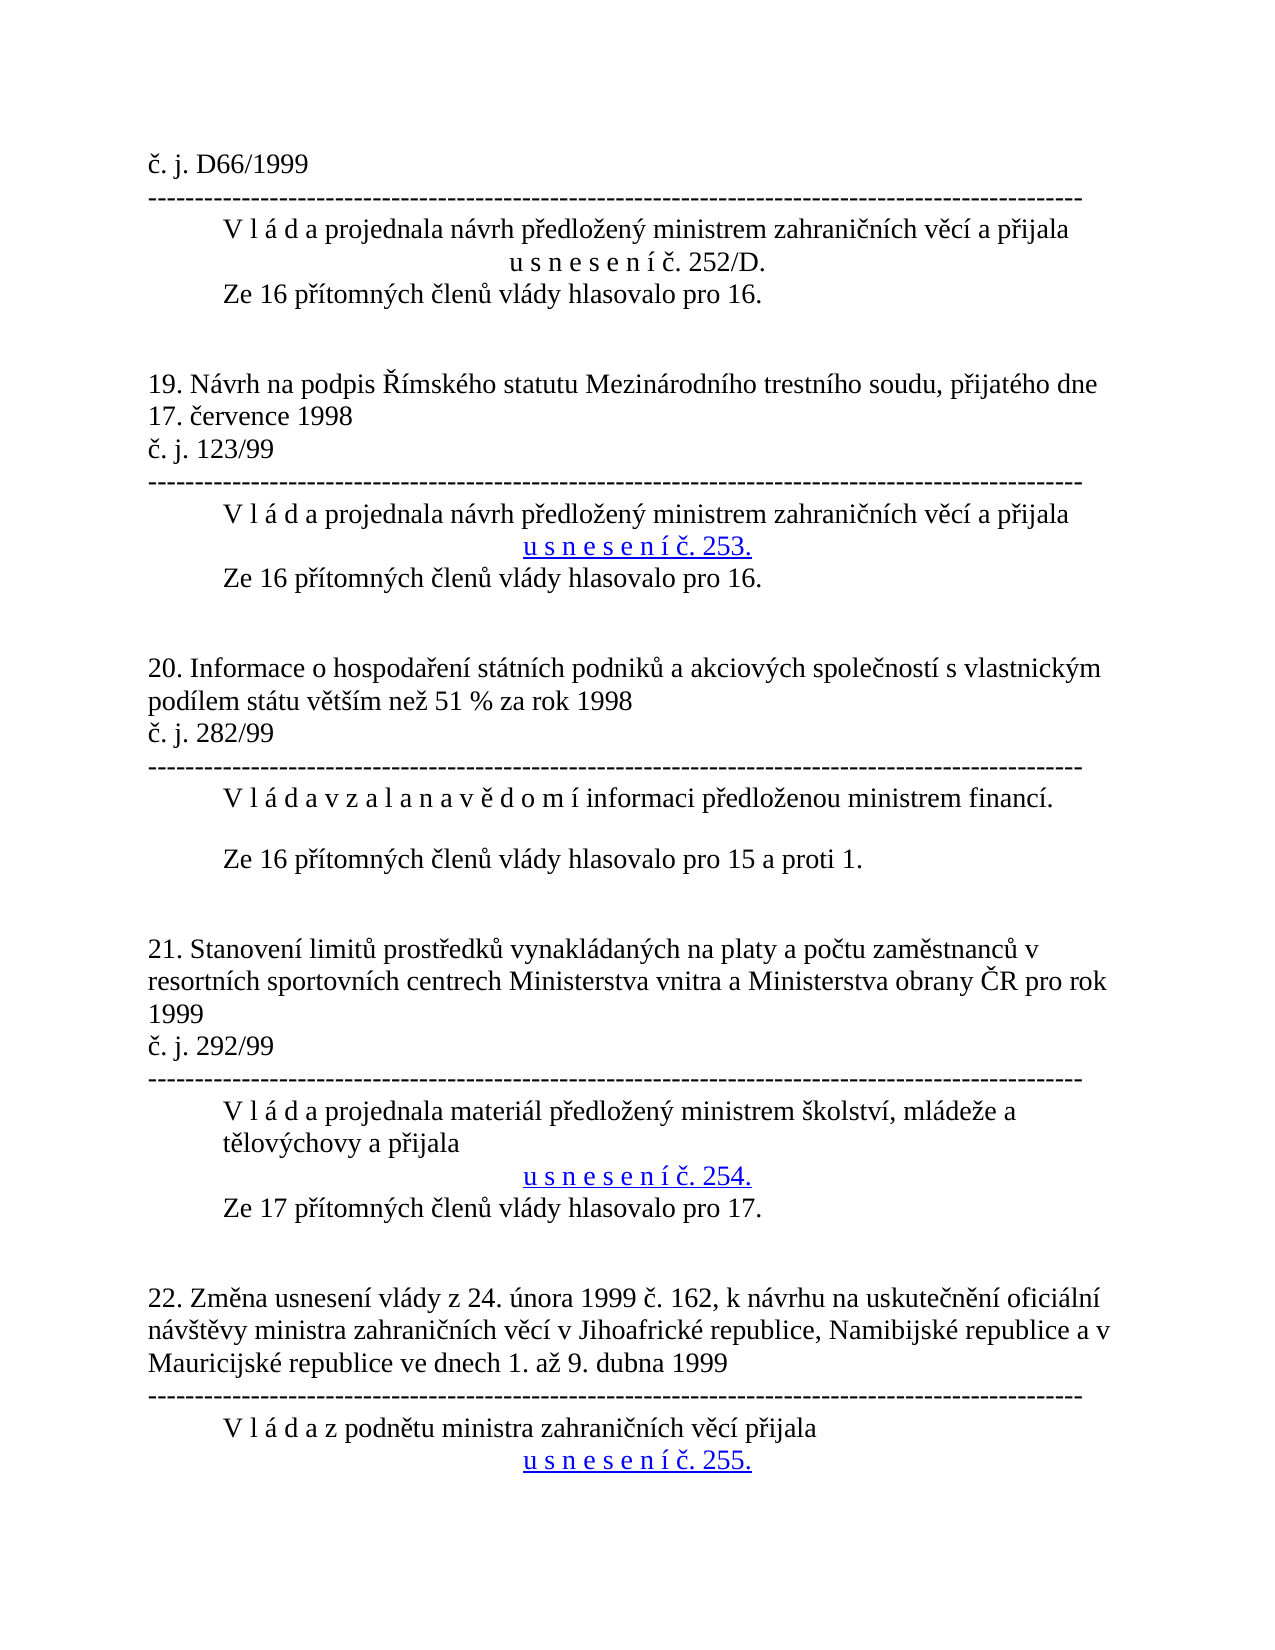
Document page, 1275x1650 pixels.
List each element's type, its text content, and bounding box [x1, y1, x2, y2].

text V l á d a projednala návrh předložený ministrem zahraničních věcí a přijala [223, 497, 1127, 529]
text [148, 148, 1127, 212]
text u s n e s e n í č. 252/D. [148, 245, 1127, 277]
text 22. Změna usnesení vlády z 24. února 1999 č. 162, k návrhu na uskutečnění oficiální návštěvy ministra zahraničních věcí v Jihoafrické republice, Namibijské republice a v Mauricijské republice ve dnech 1. až 9. dubna 1999 ---------------------------------------------------------------------------------------------------- [148, 1223, 1127, 1411]
text u s n e s e n í č. 254. [148, 1159, 1127, 1191]
text Ze 17 přítomných členů vlády hlasovalo pro 17. [223, 1191, 1127, 1223]
text 21. Stanovení limitů prostředků vynakládaných na platy a počtu zaměstnanců v resortních sportovních centrech Ministerstva vnitra a Ministerstva obrany ČR pro rok 1999 č. j. 292/99 ---------------------------------------------------------------------------------------------------- [148, 874, 1127, 1094]
text V l á d a projednala návrh předložený ministrem zahraničních věcí a přijala [223, 212, 1127, 245]
text V l á d a projednala materiál předložený ministrem školství, mládeže a tělovýchovy a přijala [223, 1094, 1127, 1159]
text V l á d a v z a l a n a v ě d o m í informaci předloženou ministrem financí. Ze 16 přítomných členů vlády hlasovalo pro 15 a proti 1. [223, 781, 1127, 874]
text Ze 16 přítomných členů vlády hlasovalo pro 16. [223, 561, 1127, 594]
text u s n e s e n í č. 255. [148, 1443, 1127, 1475]
text 19. Návrh na podpis Římského statutu Mezinárodního trestního soudu, přijatého dne 17. července 1998 č. j. 123/99 ---------------------------------------------------------------------------------------------------- [148, 309, 1127, 497]
text Ze 16 přítomných členů vlády hlasovalo pro 16. [223, 277, 1127, 309]
text V l á d a z podnětu ministra zahraničních věcí přijala [223, 1411, 1127, 1443]
text u s n e s e n í č. 253. [148, 529, 1127, 561]
text 20. Informace o hospodaření státních podniků a akciových společností s vlastnickým podílem státu větším než 51 % za rok 1998 č. j. 282/99 ---------------------------------------------------------------------------------------------------- [148, 594, 1127, 781]
